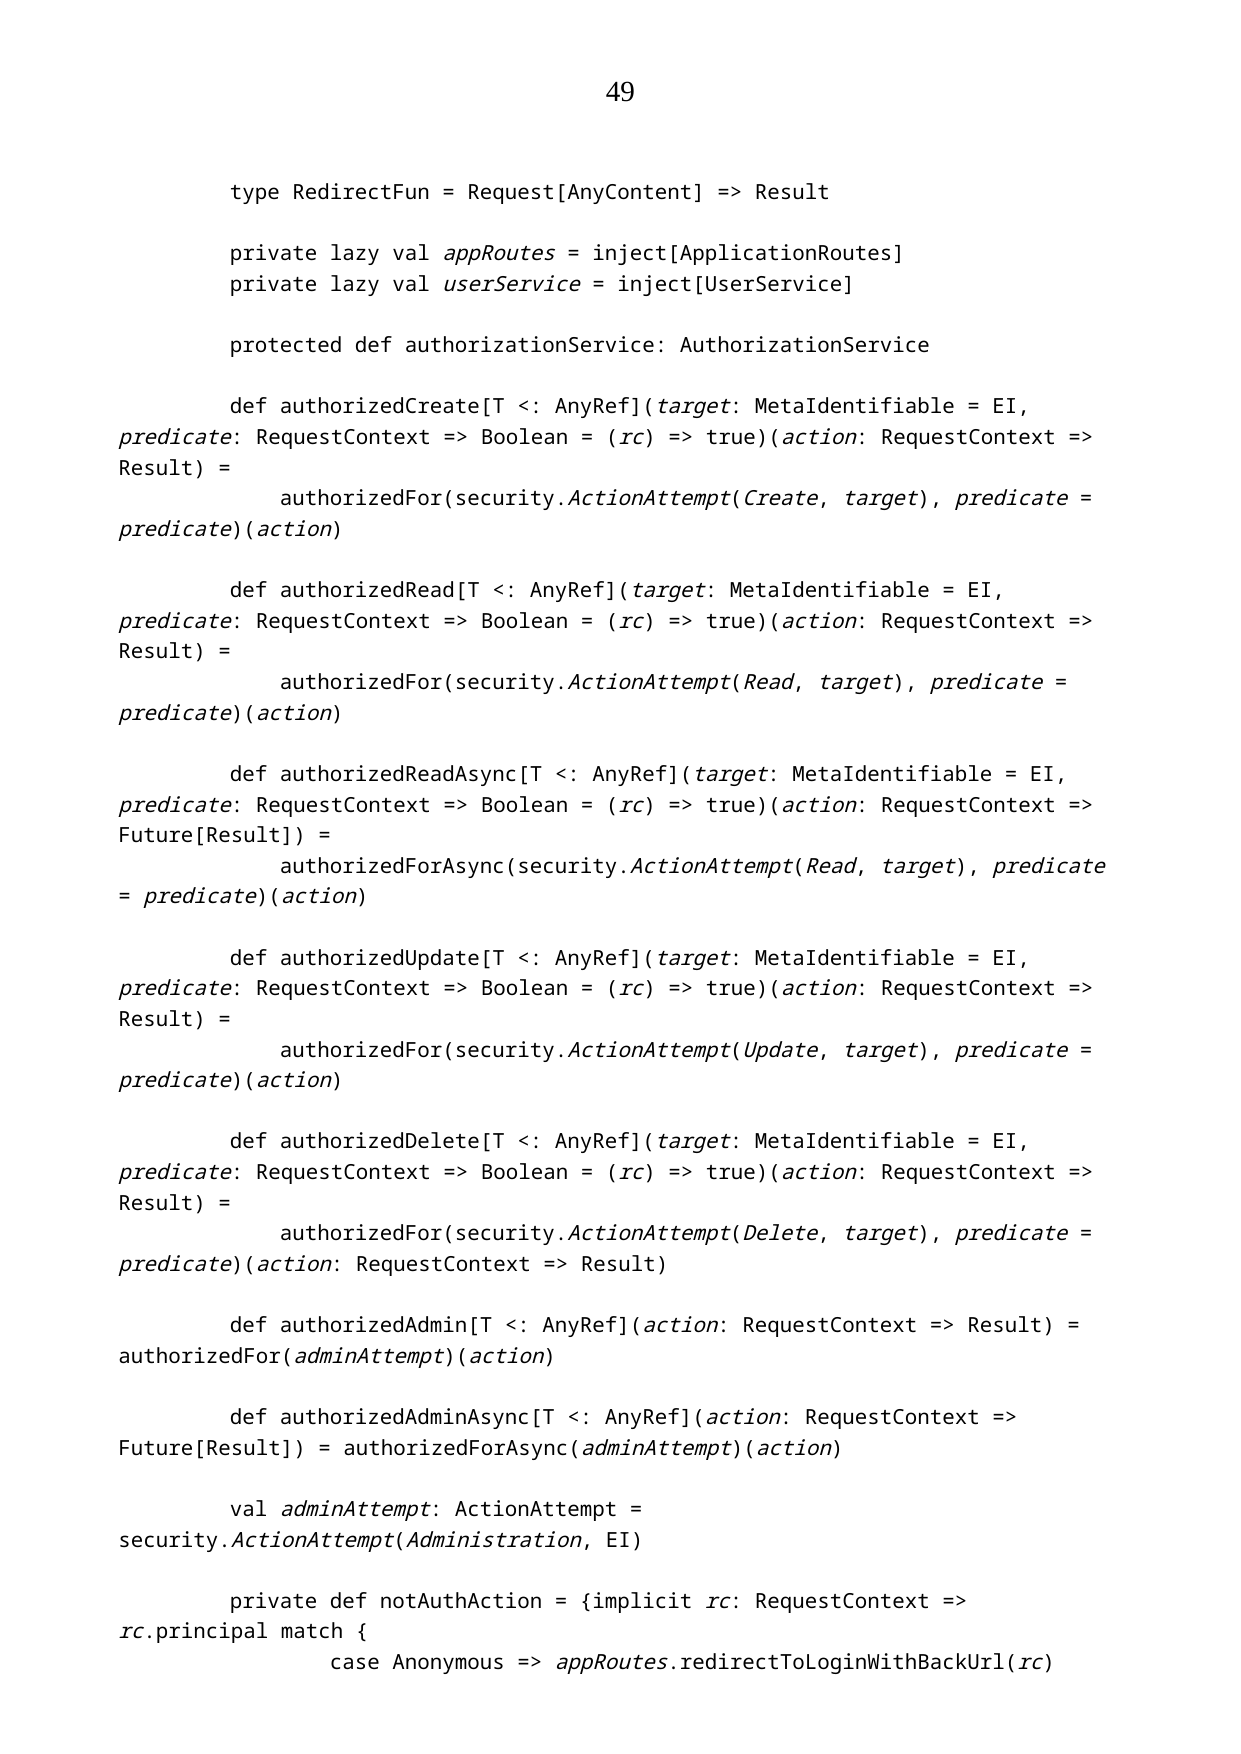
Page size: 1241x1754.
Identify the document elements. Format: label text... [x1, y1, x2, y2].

text def authorizedUpdate[T <: AnyRef](target: MetaIdentifiable = EI, predicate: RequestContext => Boolean = (rc) => true)(action: RequestContext => Result) = [118, 943, 1122, 1032]
text def authorizedReadAsync[T <: AnyRef](target: MetaIdentifiable = EI, predicate: RequestContext => Boolean = (rc) => true)(action: RequestContext => Future[Result]) = [118, 759, 1122, 849]
text private def notAuthAction = {implicit rc: RequestContext => rc.principal match { [118, 1586, 1122, 1645]
text authorizedFor(security.ActionAttempt(Delete, target), predicate = predicate)(action: RequestContext => Result) [118, 1218, 1122, 1277]
text authorizedForAsync(security.ActionAttempt(Read, target), predicate = predicate)(action) [118, 851, 1122, 910]
text authorizedFor(security.ActionAttempt(Create, target), predicate = predicate)(action) [118, 483, 1122, 542]
text def authorizedDelete[T <: AnyRef](target: MetaIdentifiable = EI, predicate: RequestContext => Boolean = (rc) => true)(action: RequestContext => Result) = [118, 1127, 1122, 1216]
text authorizedFor(security.ActionAttempt(Update, target), predicate = predicate)(action) [118, 1035, 1122, 1094]
text authorizedFor(security.ActionAttempt(Read, target), predicate = predicate)(action) [118, 667, 1122, 726]
text def authorizedRead[T <: AnyRef](target: MetaIdentifiable = EI, predicate: RequestContext => Boolean = (rc) => true)(action: RequestContext => Result) = [118, 575, 1122, 665]
text val adminAttempt: ActionAttempt = security.ActionAttempt(Administration, EI) [118, 1494, 1122, 1553]
text def authorizedCreate[T <: AnyRef](target: MetaIdentifiable = EI, predicate: RequestContext => Boolean = (rc) => true)(action: RequestContext => Result) = [118, 392, 1122, 481]
text private lazy val appRoutes = inject[ApplicationRoutes] [118, 238, 1122, 267]
text def authorizedAdmin[T <: AnyRef](action: RequestContext => Result) = authorizedFor(adminAttempt)(action) [118, 1310, 1122, 1369]
text private lazy val userService = inject[UserService] [118, 269, 1122, 297]
text type RedirectFun = Request[AnyContent] => Result [118, 177, 1122, 206]
text protected def authorizationService: AuthorizationService [118, 330, 1122, 359]
text def authorizedAdminAsync[T <: AnyRef](action: RequestContext => Future[Result]) = authorizedForAsync(adminAttempt)(action) [118, 1402, 1122, 1461]
text case Anonymous => appRoutes.redirectToLoginWithBackUrl(rc) [118, 1647, 1122, 1676]
